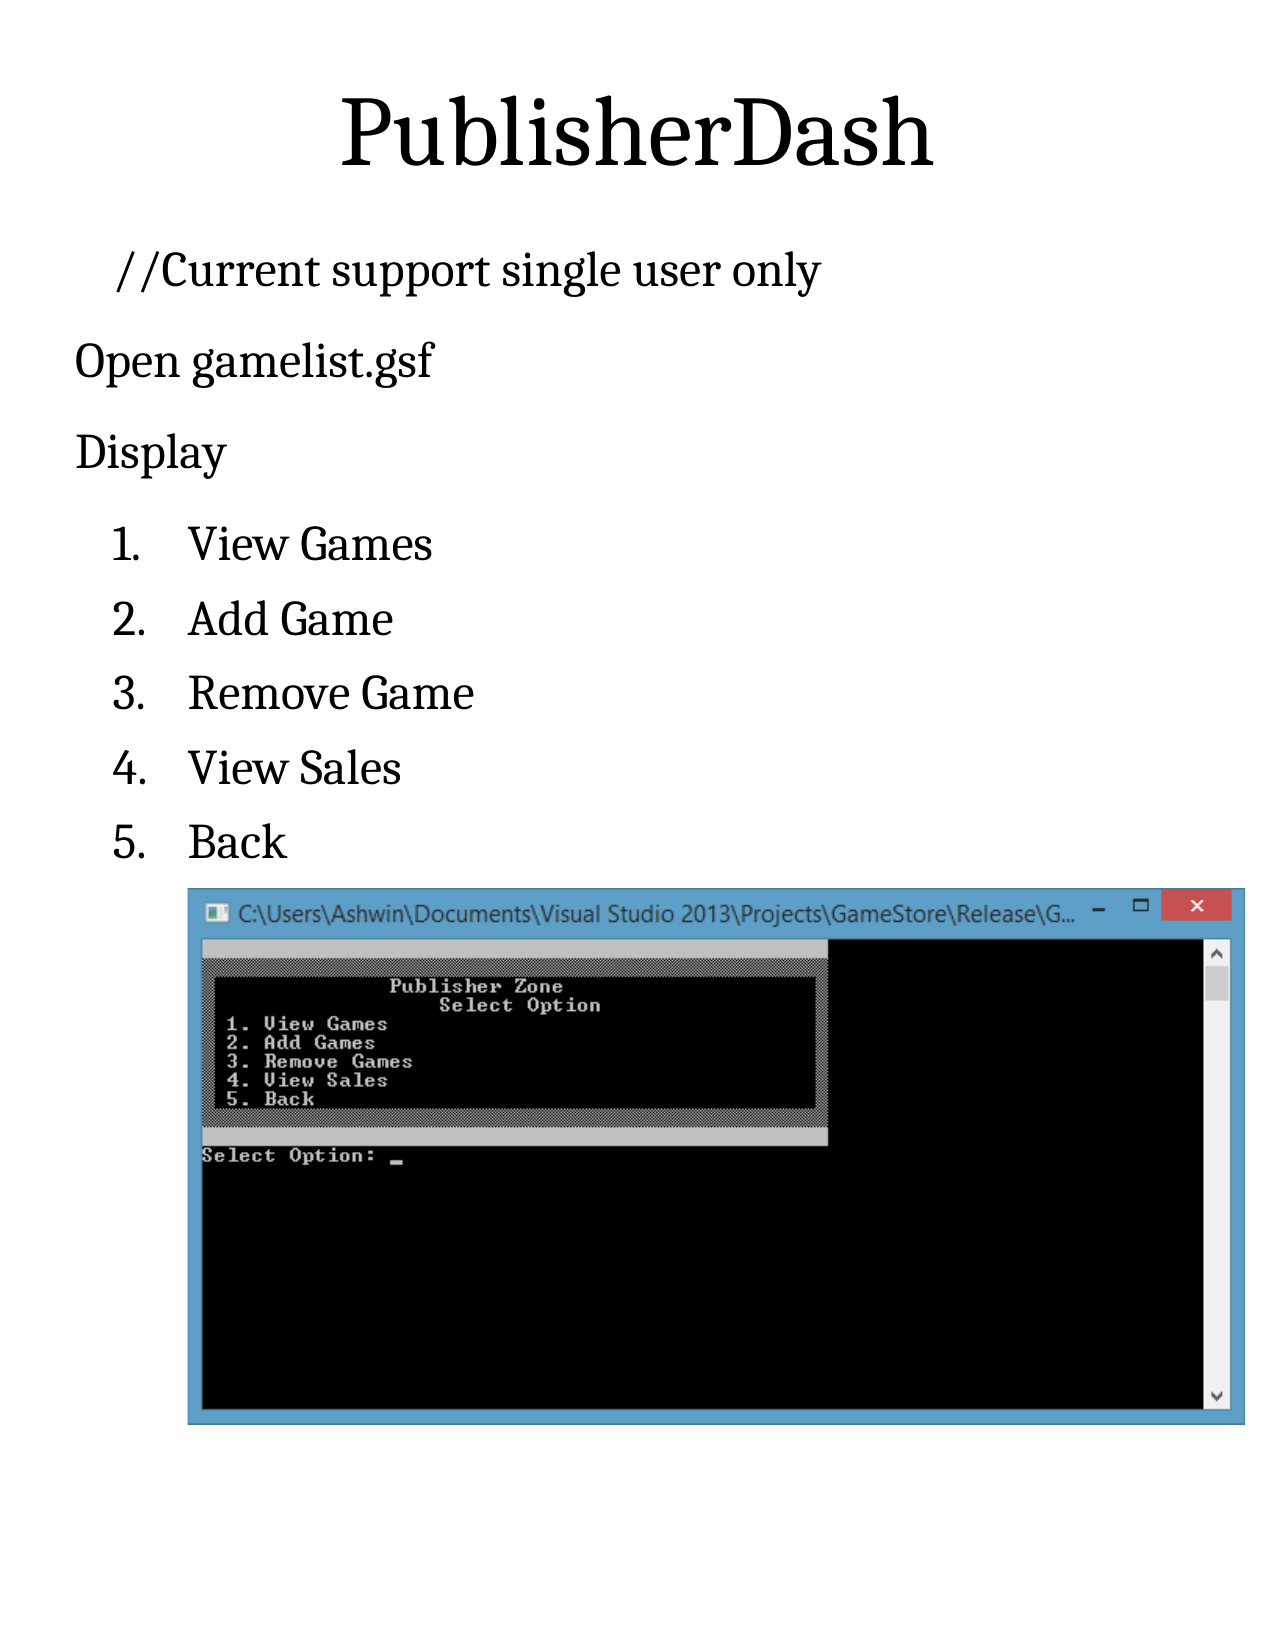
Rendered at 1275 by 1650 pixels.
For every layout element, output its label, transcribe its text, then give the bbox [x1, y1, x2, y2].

list Add Game [112, 590, 1200, 647]
text PublisherDash [75, 75, 1200, 190]
text Open gamelist.gsf [75, 332, 1200, 390]
text //Current support single user only [112, 241, 1200, 299]
list Remove Game [112, 664, 1200, 722]
list View Games [112, 515, 1200, 573]
picture [187, 888, 1246, 1425]
list View Sales [112, 739, 1200, 797]
text Display [75, 424, 1200, 481]
list Back [112, 814, 1200, 871]
